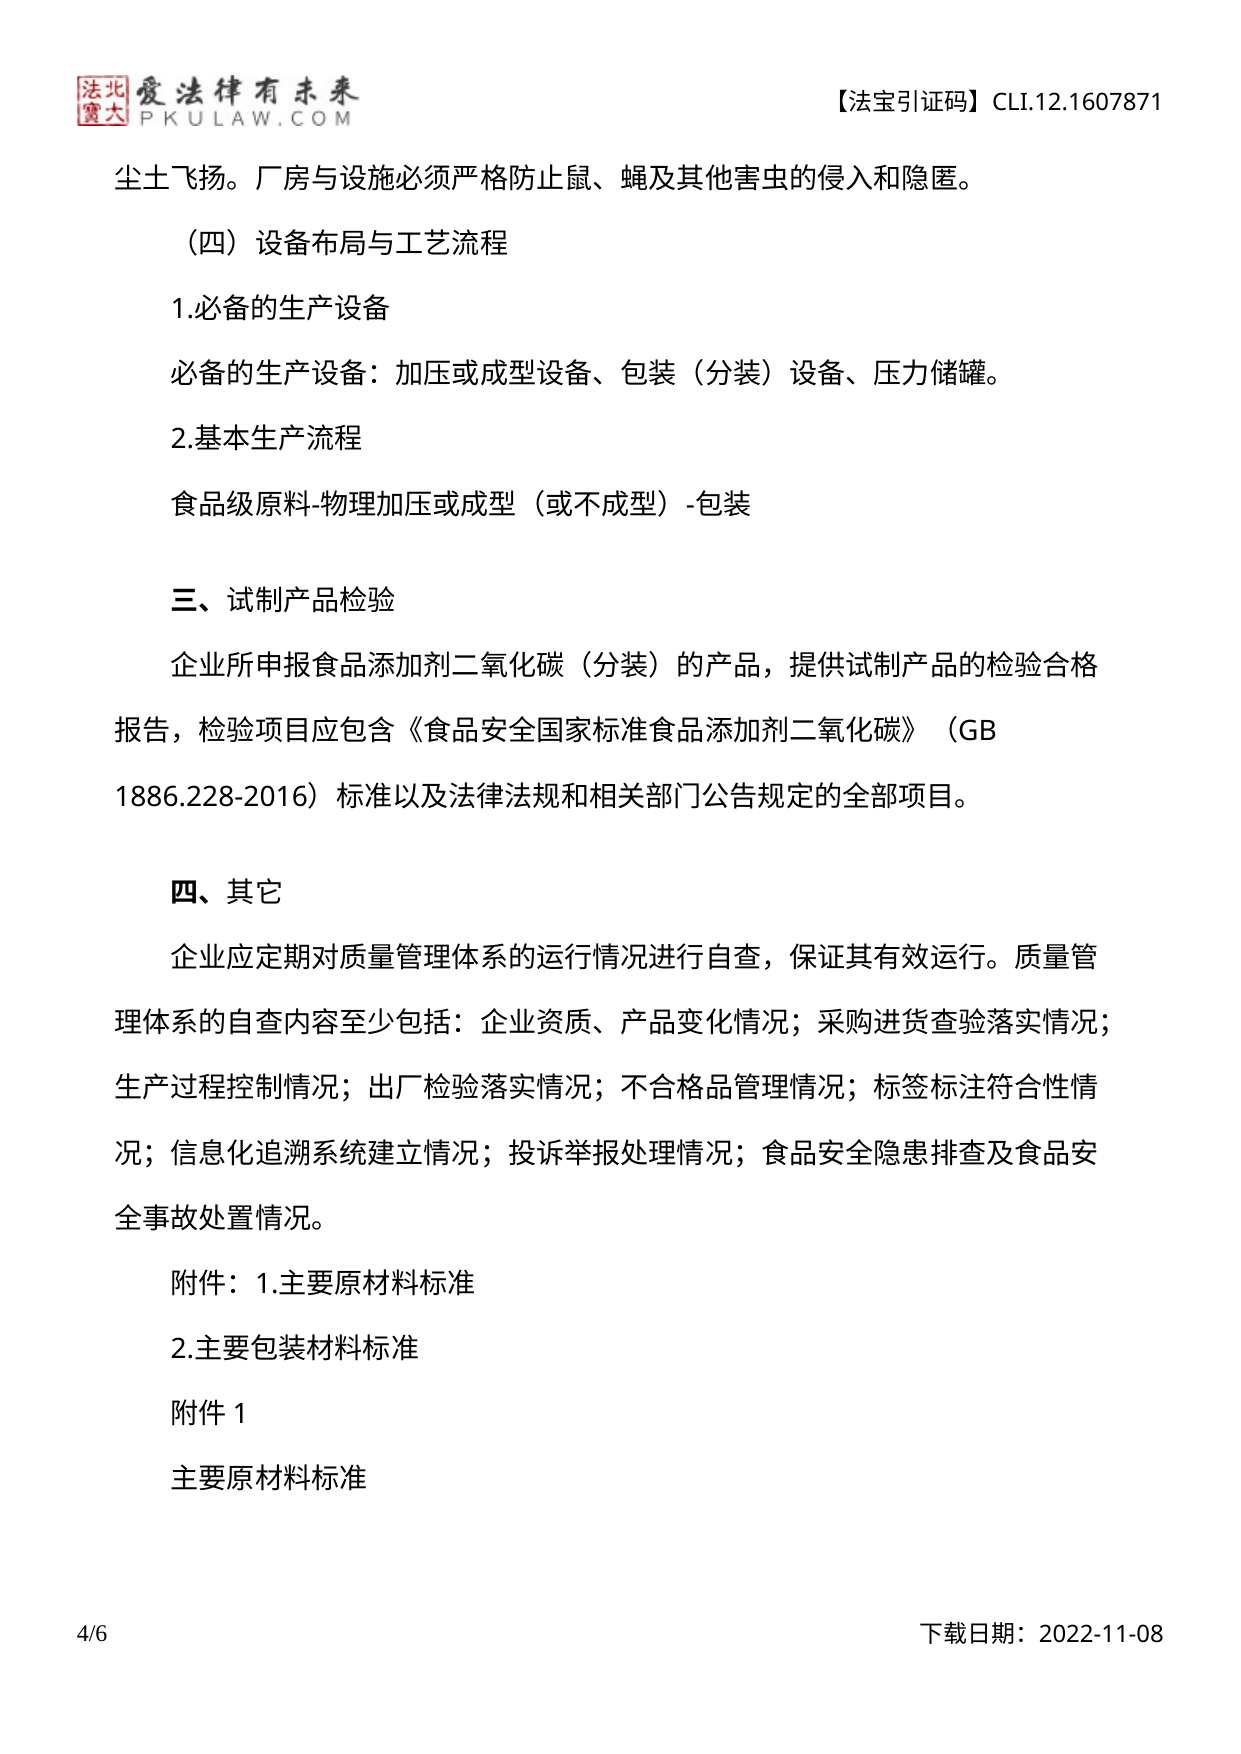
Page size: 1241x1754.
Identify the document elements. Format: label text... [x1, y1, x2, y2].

text 三、试制产品检验 企业所申报食品添加剂二氧化碳（分装）的产品，提供试制产品的检验合格报告，检验项目应包含《食品安全国家标准食品添加剂二氧化碳》（GB 1886.228-2016）标准以及法律法规和相关部门公告规定的全部项目。 [114, 578, 1126, 814]
picture [76, 75, 361, 126]
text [114, 156, 1126, 522]
